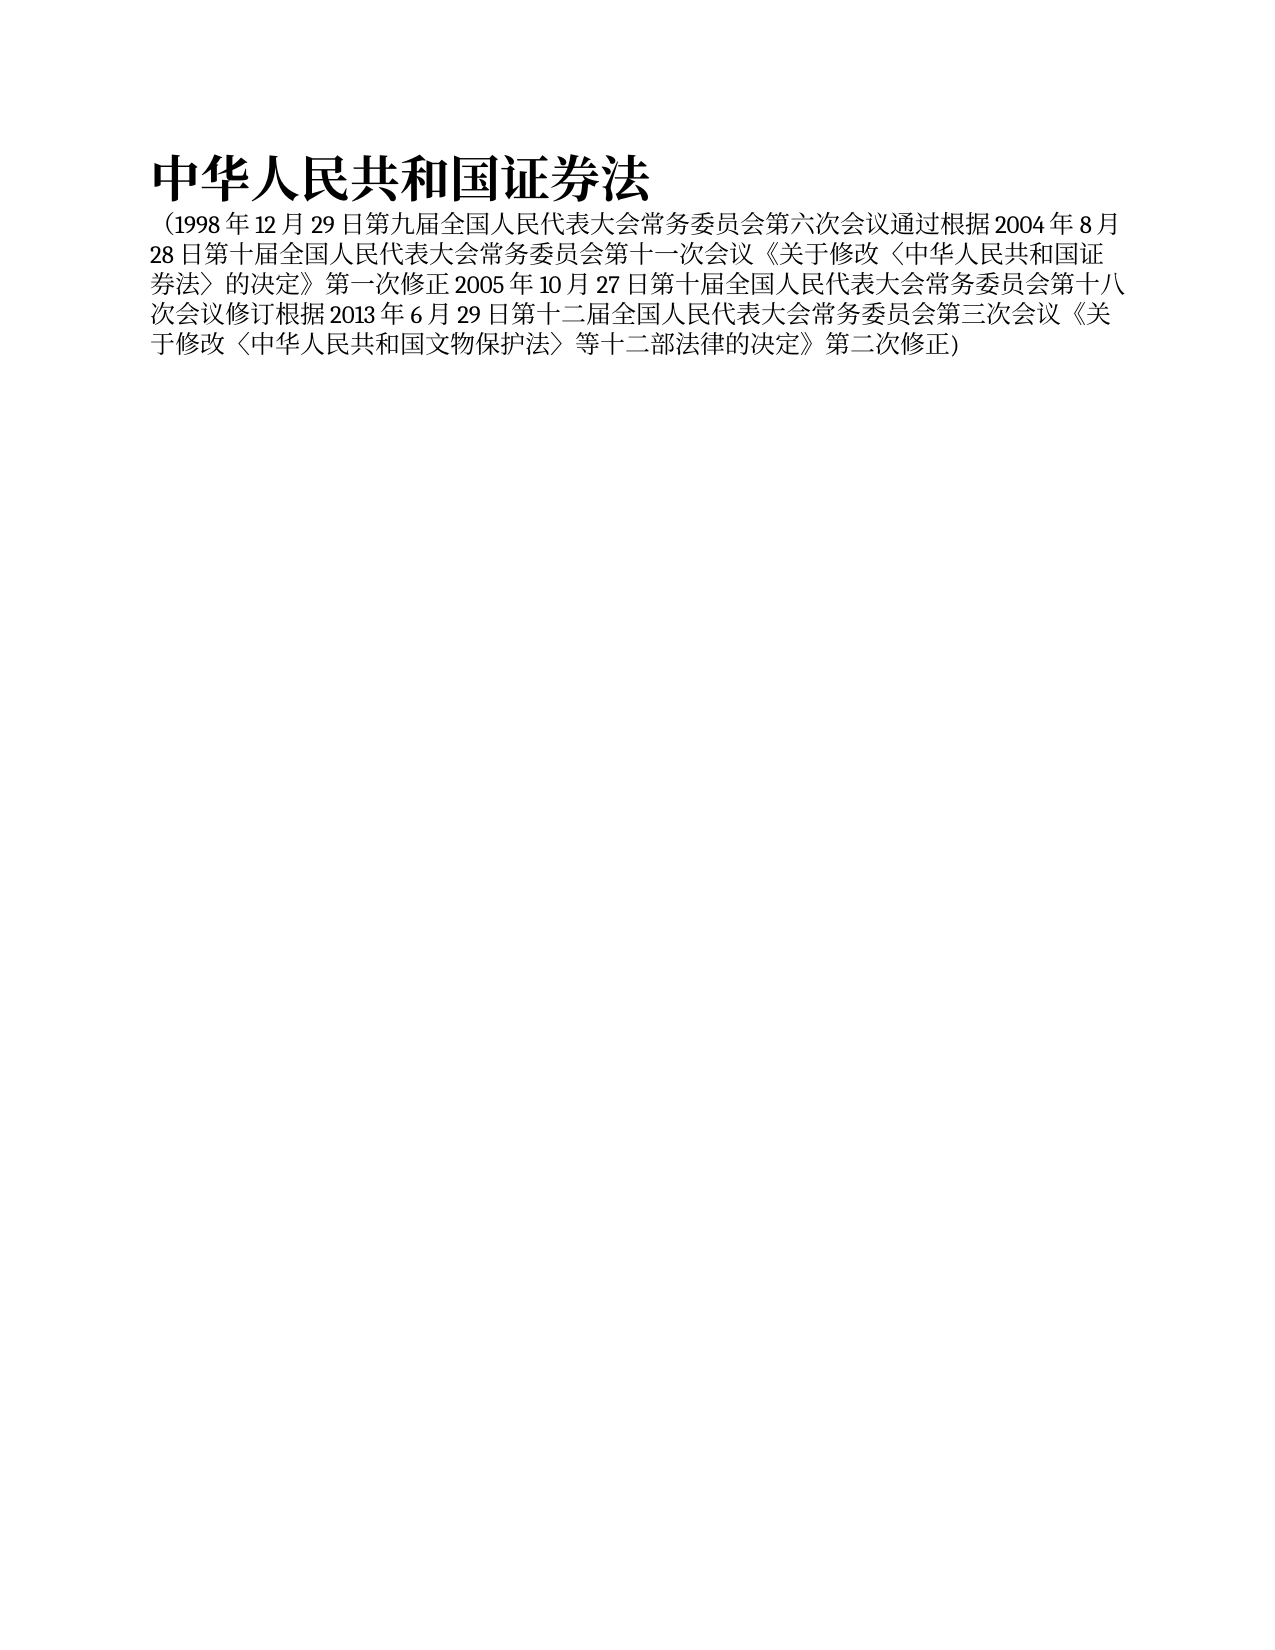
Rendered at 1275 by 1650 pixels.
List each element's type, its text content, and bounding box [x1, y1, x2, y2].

text （1998年12月29日第九届全国人民代表大会常务委员会第六次会议通过根据2004年8月28日第十届全国人民代表大会常务委员会第十一次会议《关于修改〈中华人民共和国证券法〉的决定》第一次修正2005年10月27日第十届全国人民代表大会常务委员会第十八次会议修订根据2013年6月29日第十二届全国人民代表大会常务委员会第三次会议《关于修改〈中华人民共和国文物保护法〉等十二部法律的决定》第二次修正) [150, 210, 1125, 360]
subtitle 中华人民共和国证券法 [150, 150, 1125, 210]
